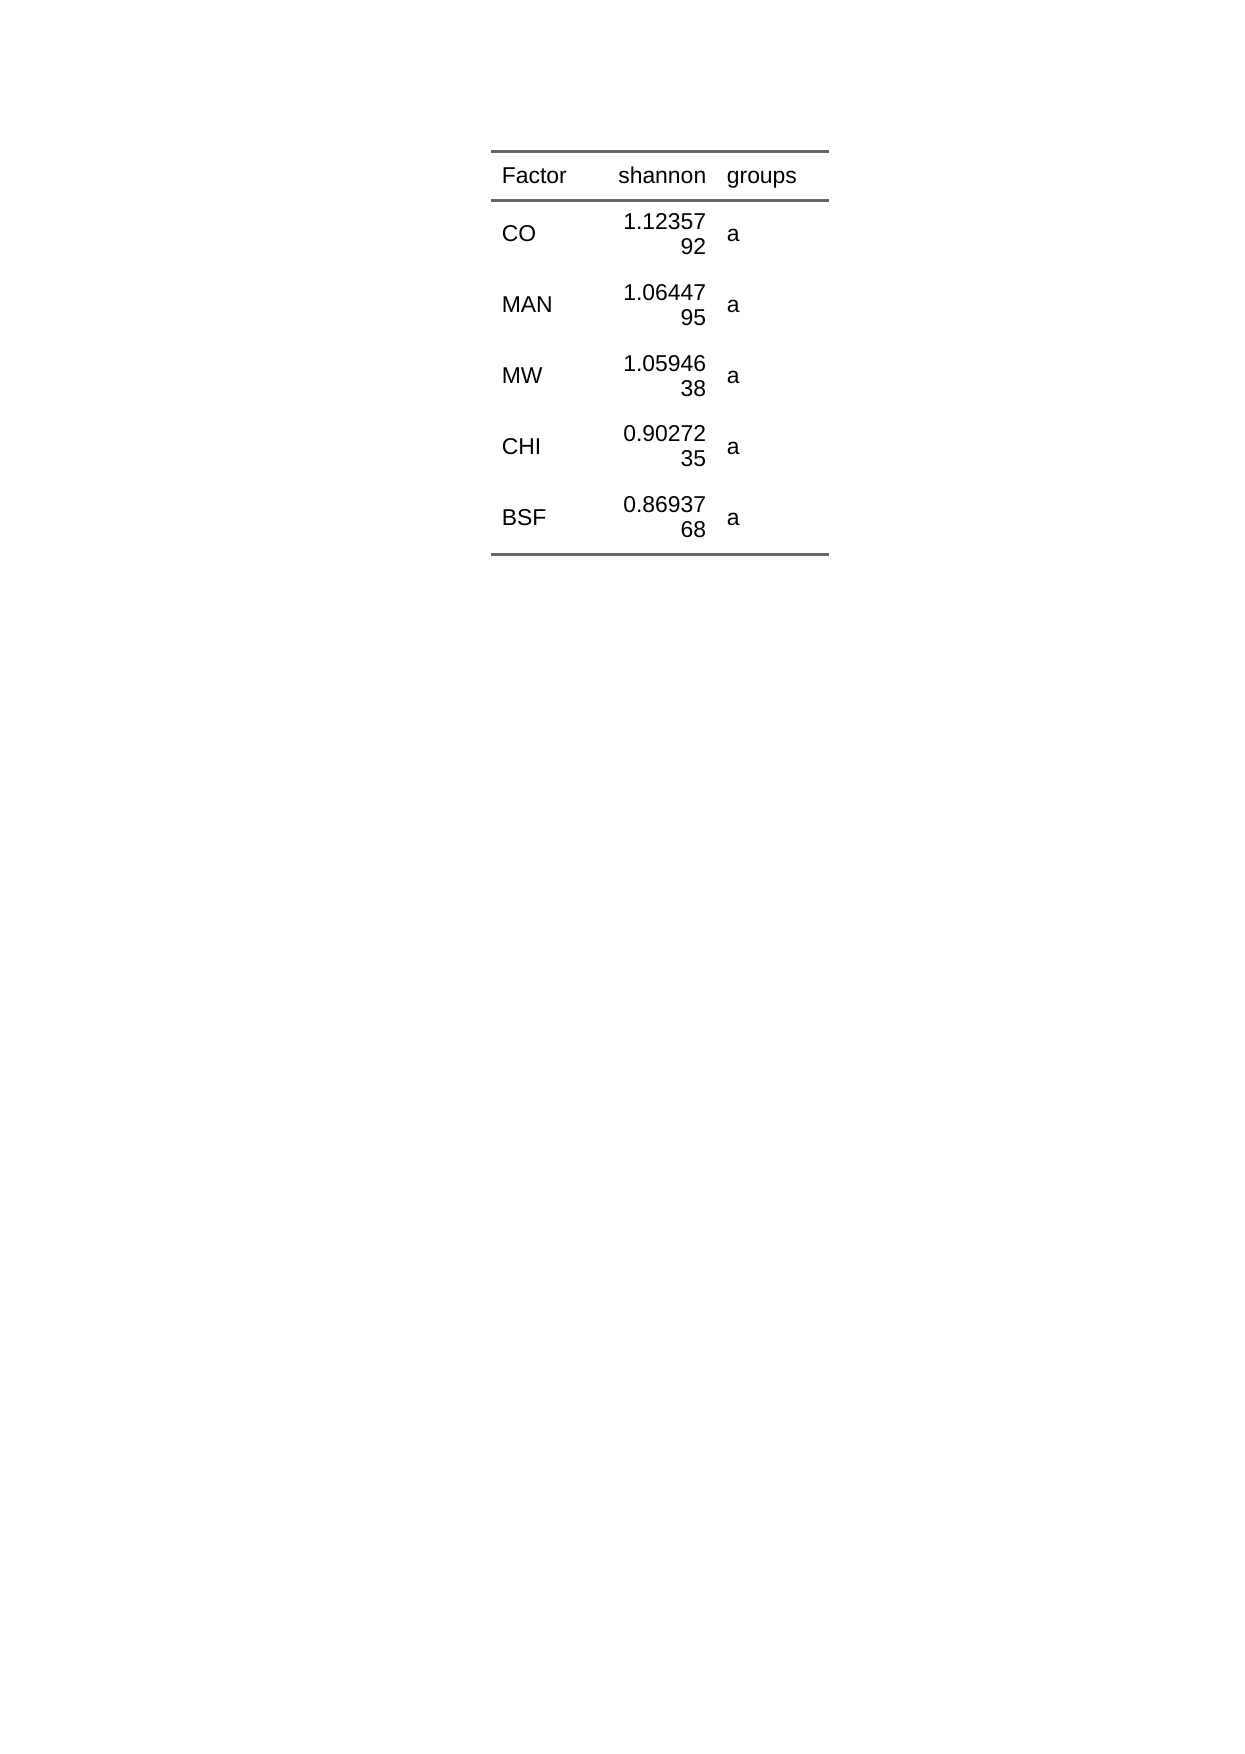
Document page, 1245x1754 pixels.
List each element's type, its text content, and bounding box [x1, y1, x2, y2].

table_header Factor [491, 153, 604, 199]
table_cell CHI [491, 411, 604, 482]
table_cell a [716, 202, 829, 270]
table_cell a [716, 341, 829, 411]
table_header groups [716, 153, 829, 199]
table_header shannon [604, 153, 716, 199]
table_cell 1.0644795 [604, 270, 716, 341]
table_cell a [716, 411, 829, 482]
table_cell CO [491, 202, 604, 270]
table_cell 1.0594638 [604, 341, 716, 411]
table_cell MW [491, 341, 604, 411]
table_cell 1.1235792 [604, 202, 716, 270]
table_cell 0.8693768 [604, 482, 716, 553]
table_cell BSF [491, 482, 604, 553]
table_cell a [716, 270, 829, 341]
table_cell MAN [491, 270, 604, 341]
table_cell a [716, 482, 829, 553]
table_cell 0.9027235 [604, 411, 716, 482]
